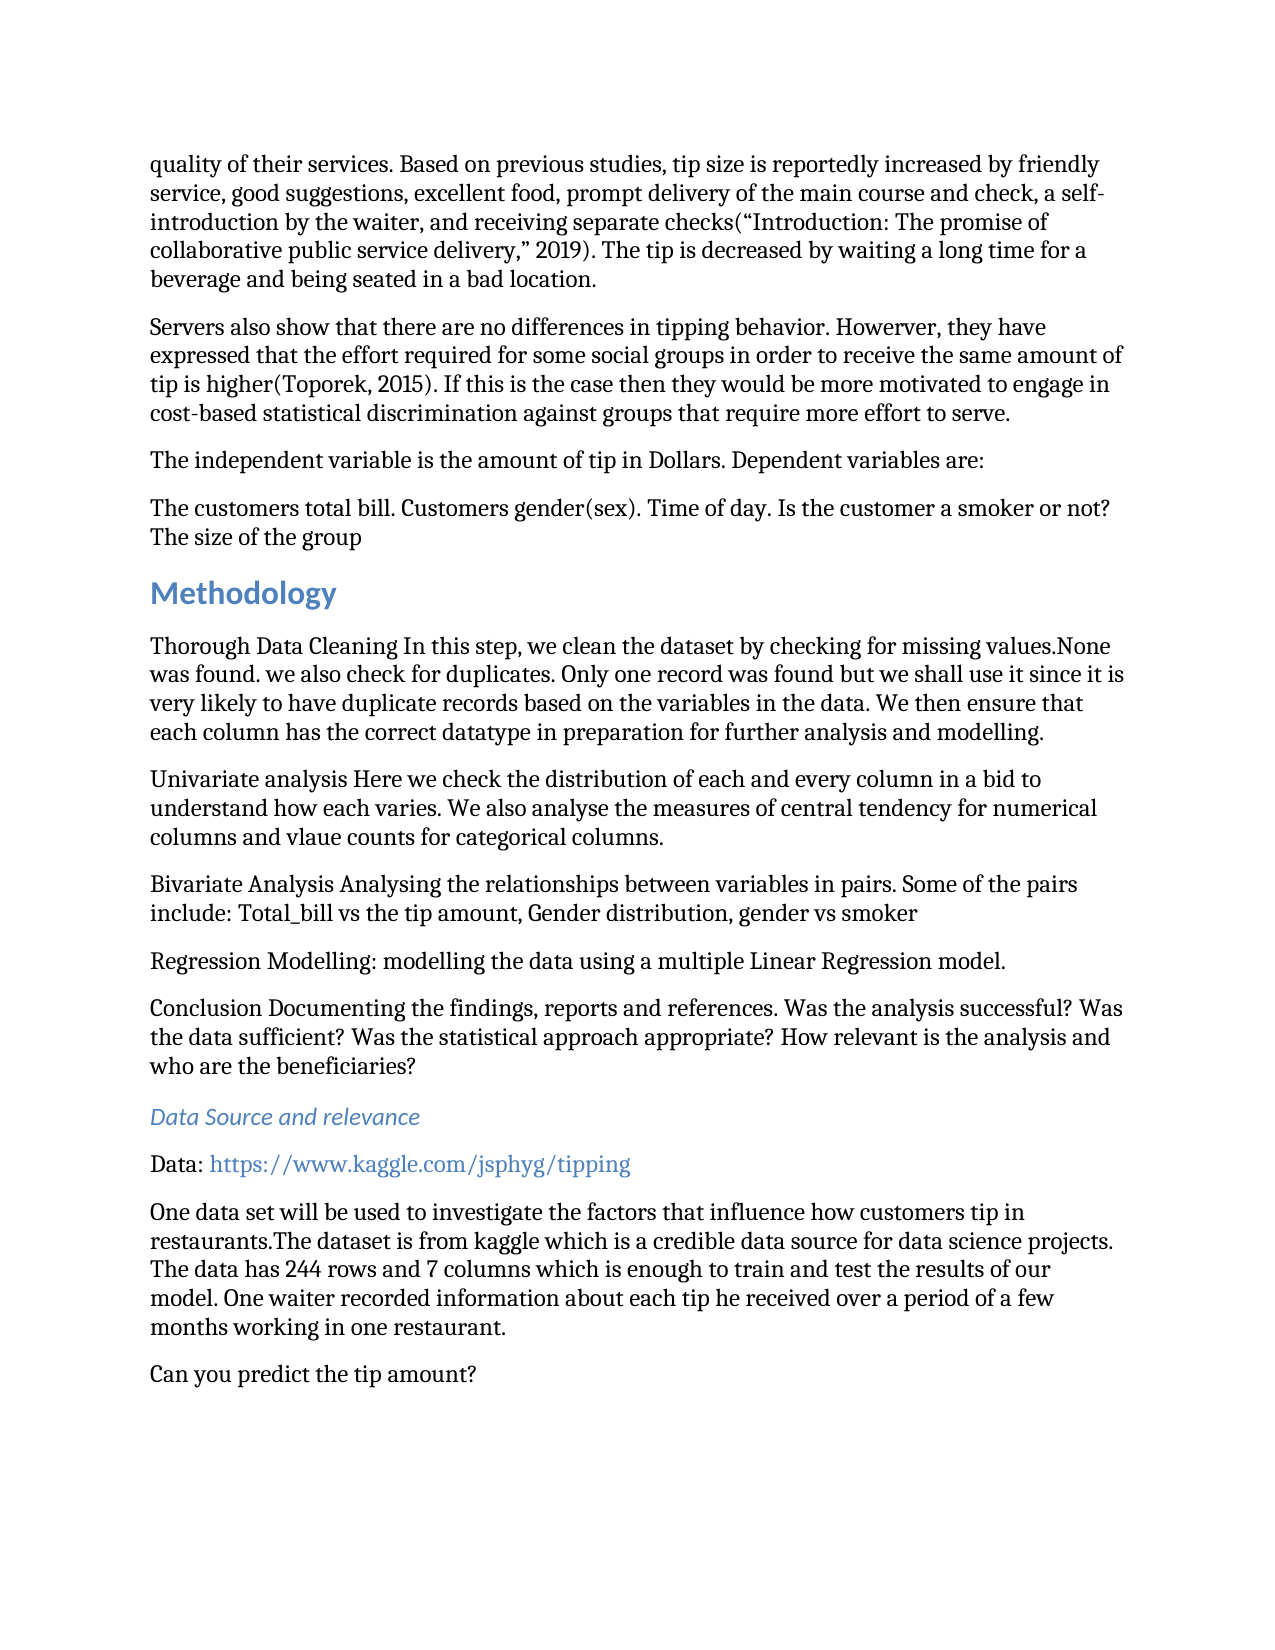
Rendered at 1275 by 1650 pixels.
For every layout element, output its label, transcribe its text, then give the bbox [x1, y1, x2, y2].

text Regression Modelling: modelling the data using a multiple Linear Regression model. [150, 947, 1125, 975]
text Bivariate Analysis Analysing the relationships between variables in pairs. Some of the pairs include: Total_bill vs the tip amount, Gender distribution, gender vs smoker [150, 870, 1125, 928]
text Can you predict the tip amount? [150, 1360, 1125, 1389]
subtitle Methodology [150, 572, 1125, 613]
text Servers also show that there are no differences in tipping behavior. Howerver, they have expressed that the effort required for some social groups in order to receive the same amount of tip is higher(Toporek, 2015). If this is the case then they would be more motivated to engage in cost-based statistical discrimination against groups that require more effort to serve. [150, 312, 1125, 427]
text Univariate analysis Here we check the distribution of each and every column in a bid to understand how each varies. We also analyse the measures of central tendency for numerical columns and vlaue counts for categorical columns. [150, 765, 1125, 852]
text Data: https://www.kaggle.com/jsphyg/tipping [150, 1150, 1125, 1179]
text Thorough Data Cleaning In this step, we clean the dataset by checking for missing values.None was found. we also check for duplicates. Only one record was found but we shall use it since it is very likely to have duplicate records based on the variables in the data. We then ensure that each column has the correct datatype in preparation for further analysis and modelling. [150, 632, 1125, 747]
subtitle Data Source and relevance [150, 1101, 1125, 1132]
text The independent variable is the amount of tip in Dollars. Dependent variables are: [150, 446, 1125, 475]
text The customers total bill. Customers gender(sex). Time of day. Is the customer a smoker or not? The size of the group [150, 494, 1125, 551]
text One data set will be used to investigate the factors that influence how customers tip in restaurants.The dataset is from kaggle which is a credible data source for data science projects. The data has 244 rows and 7 columns which is enough to train and test the results of our model. One waiter recorded information about each tip he received over a period of a few months working in one restaurant. [150, 1198, 1125, 1342]
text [150, 150, 1125, 294]
text Conclusion Documenting the findings, reports and references. Was the analysis successful? Was the data sufficient? Was the statistical approach appropriate? How relevant is the analysis and who are the beneficiaries? [150, 994, 1125, 1080]
